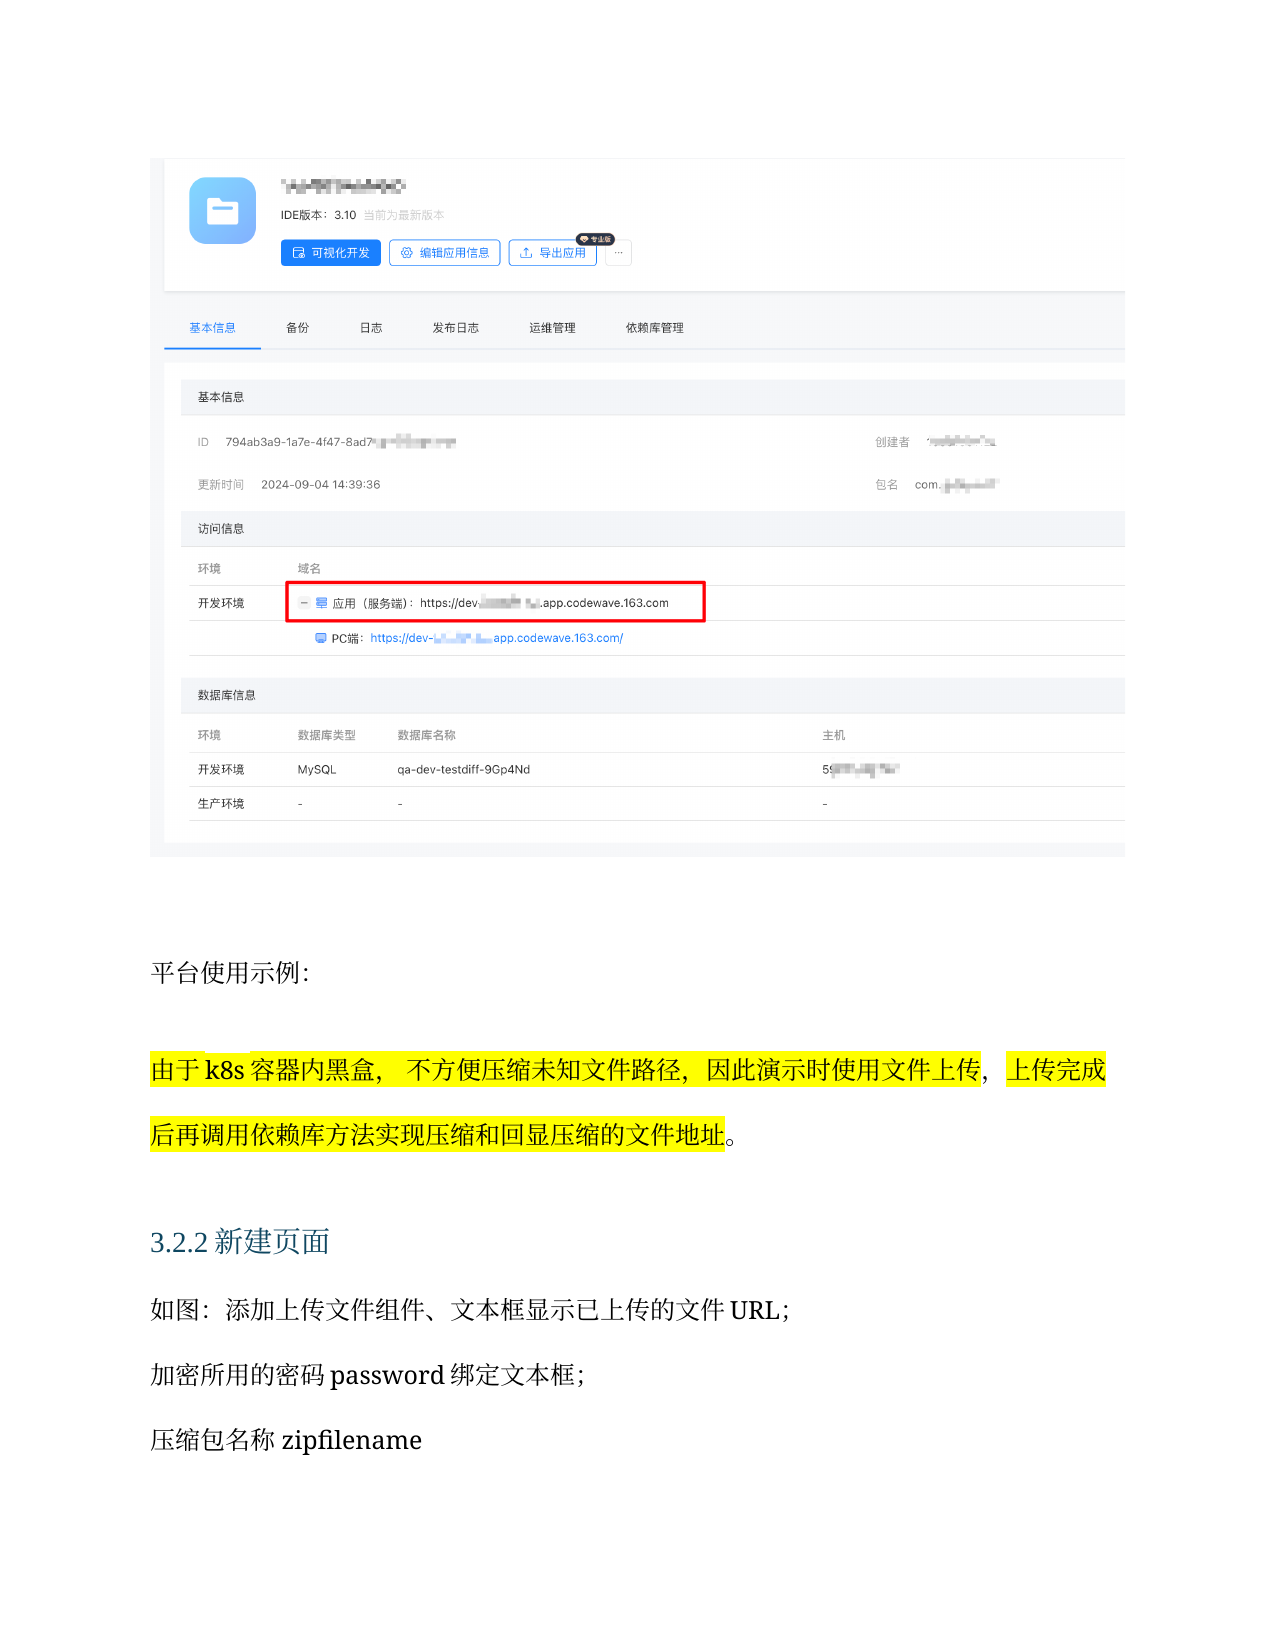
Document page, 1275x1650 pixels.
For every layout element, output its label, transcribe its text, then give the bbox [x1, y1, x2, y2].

subtitle 3.2.2新建页面 [150, 1207, 1125, 1272]
text 由于k8s容器内黑盒， 不方便压缩未知文件路径，因此演示时使用文件上传，上传完成后再调用依赖库方法实现压缩和回显压缩的文件地址。 [150, 1036, 1125, 1166]
text 压缩包名称 zipfilename [150, 1406, 1125, 1471]
text 平台使用示例： [150, 939, 1125, 1004]
text 如图：添加上传文件组件、文本框显示已上传的文件URL； [150, 1276, 1125, 1341]
picture [150, 158, 1125, 857]
text 加密所用的密码password绑定文本框； [150, 1341, 1125, 1406]
